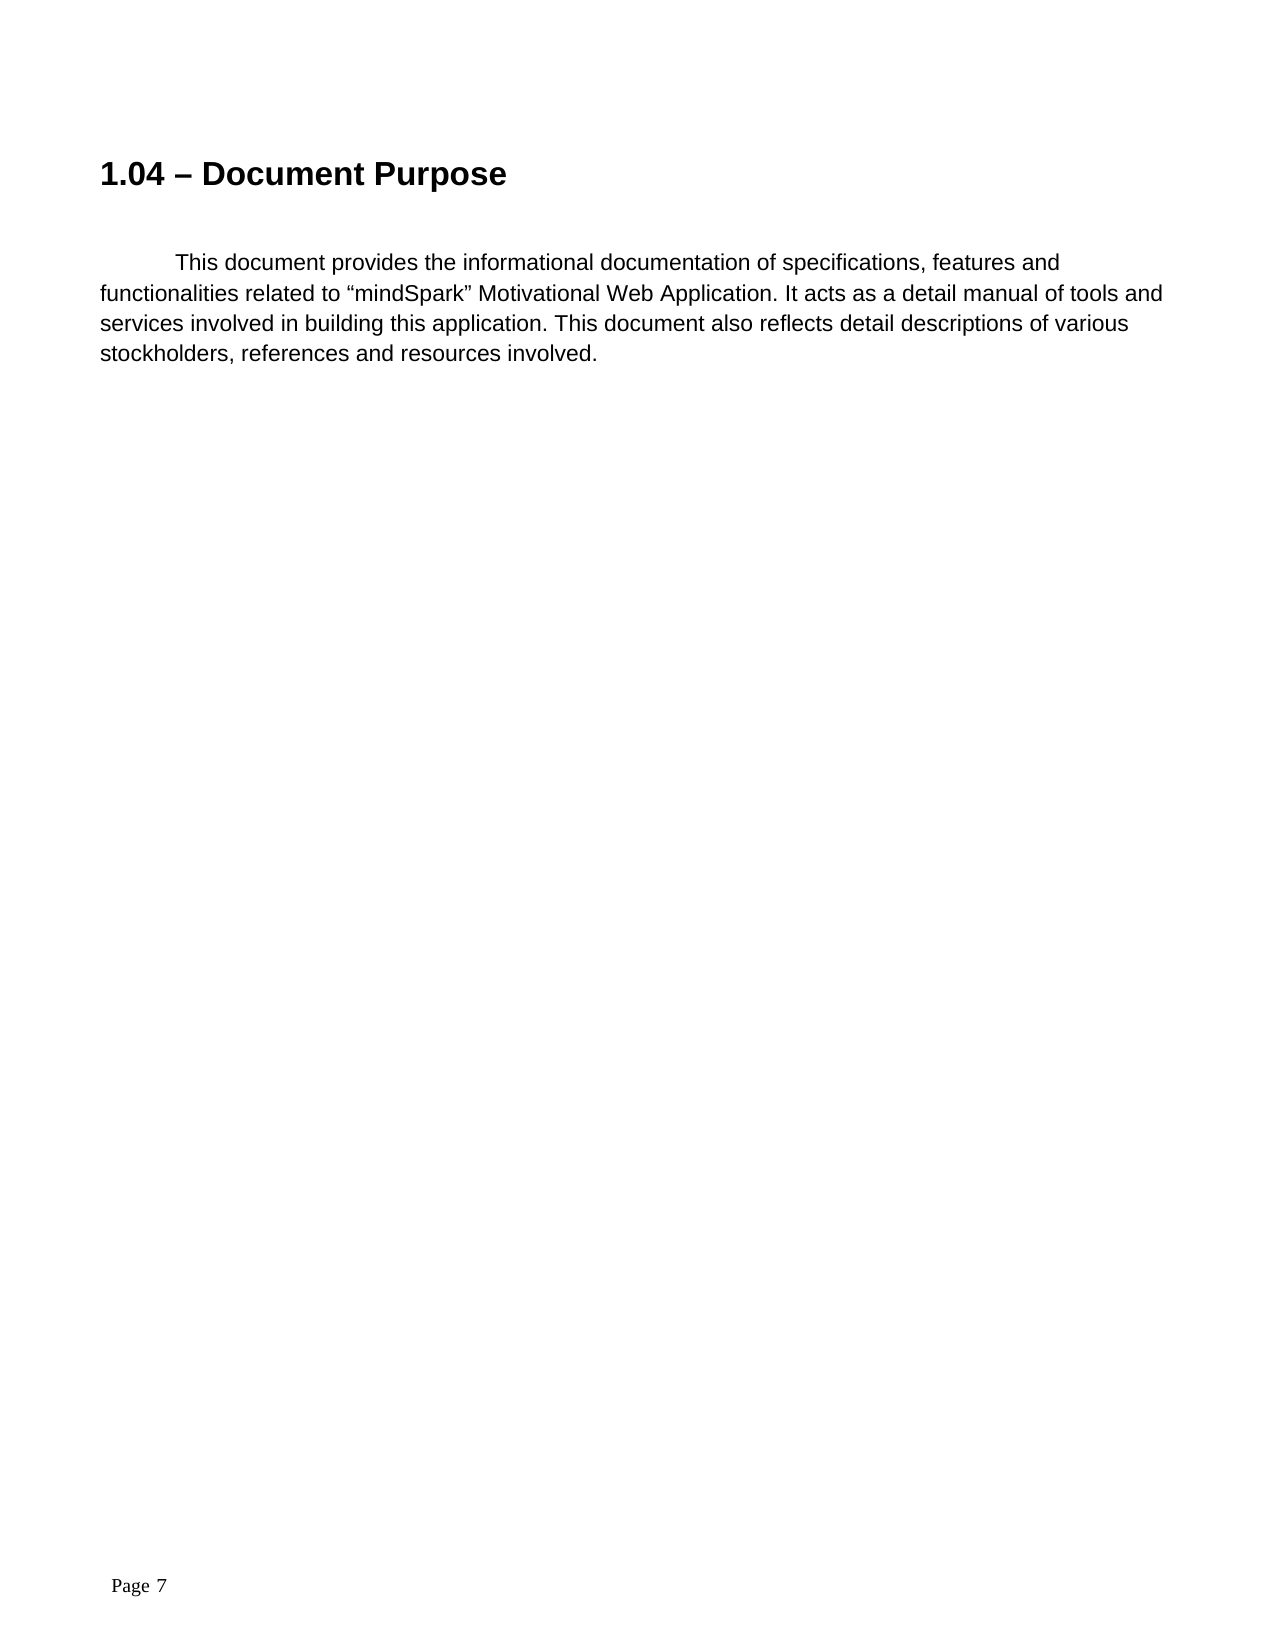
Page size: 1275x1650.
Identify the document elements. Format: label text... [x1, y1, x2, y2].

text This document provides the informational documentation of specifications, features and functionalities related to “mindSpark” Motivational Web Application. It acts as a detail manual of tools and services involved in building this application. This document also reflects detail descriptions of various stockholders, references and resources involved. [100, 249, 1175, 366]
subtitle 1.04 – Document Purpose [100, 154, 1175, 193]
